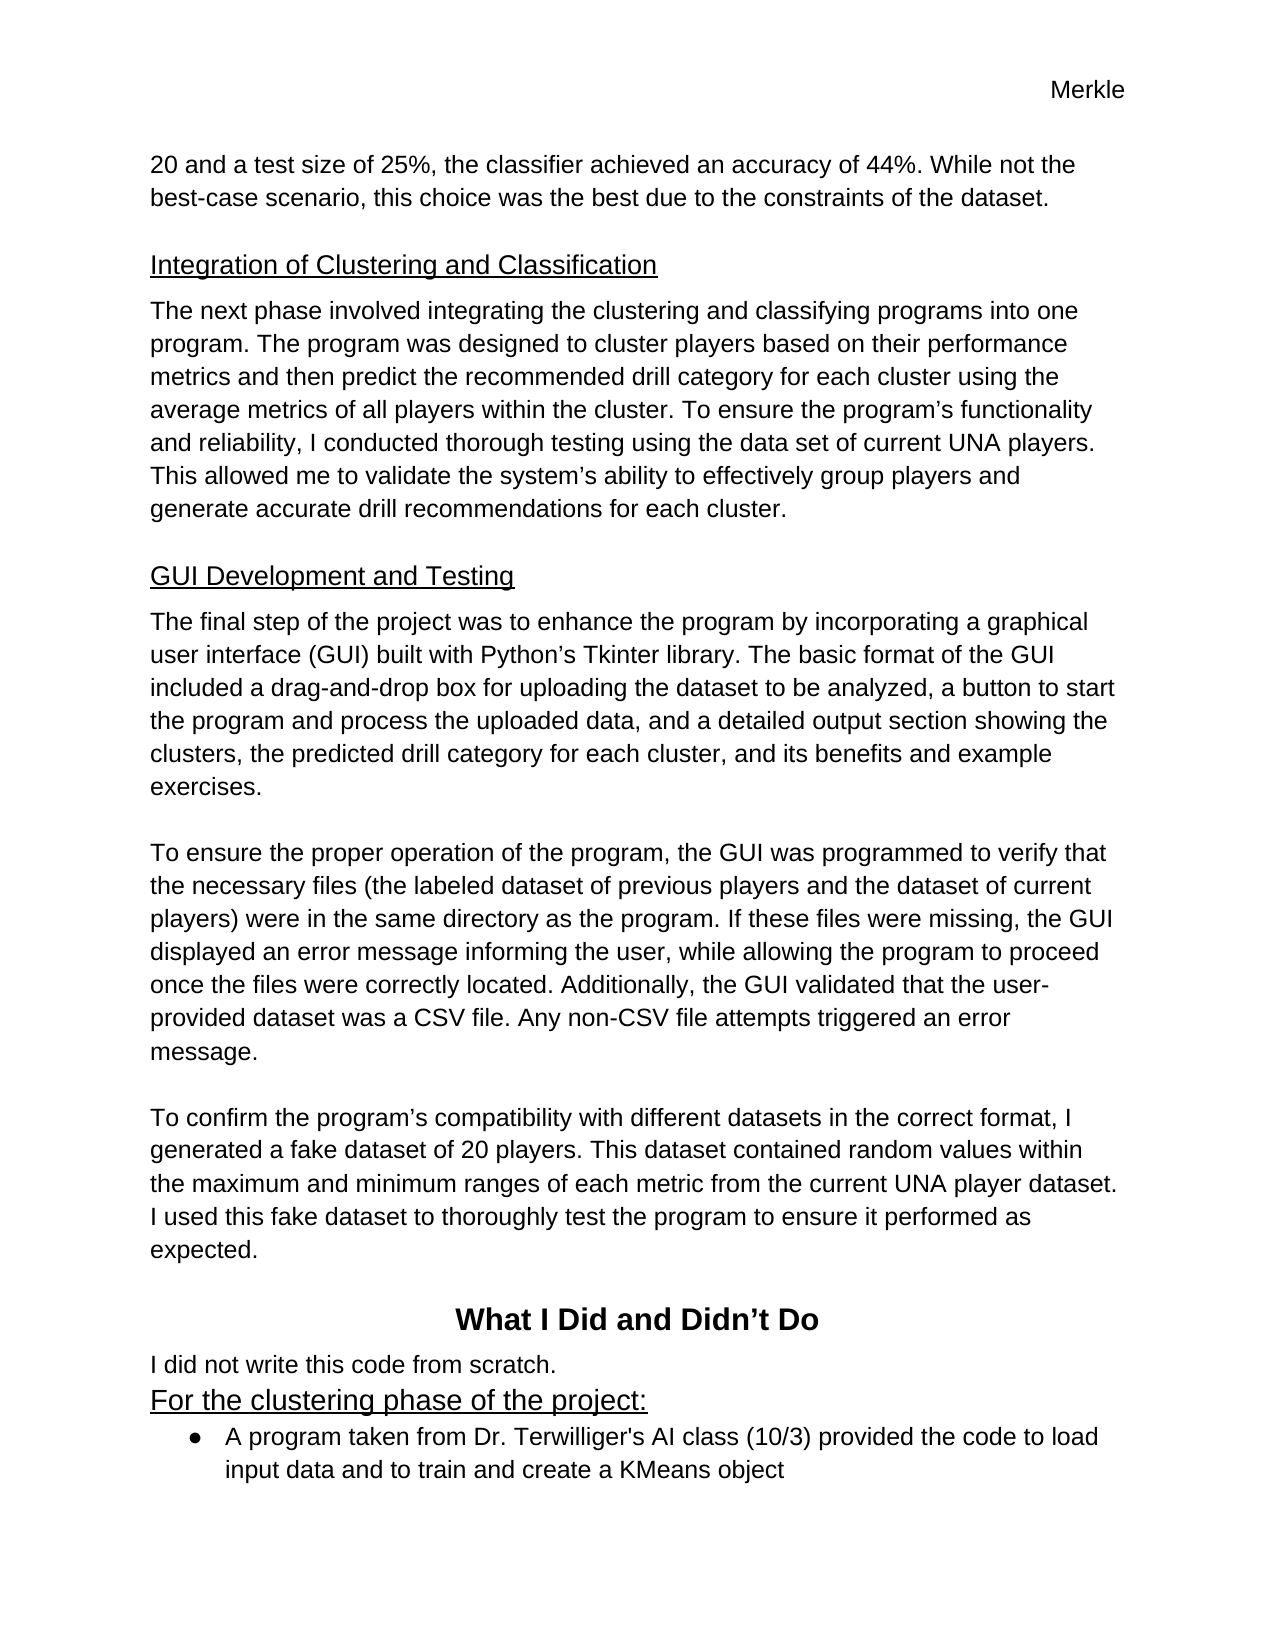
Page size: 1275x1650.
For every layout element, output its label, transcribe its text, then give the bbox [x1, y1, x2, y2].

text To confirm the program’s compatibility with different datasets in the correct format, I generated a fake dataset of 20 players. This dataset contained random values within the maximum and minimum ranges of each metric from the current UNA player dataset. I used this fake dataset to thoroughly test the program to ensure it performed as expected. [150, 1102, 1125, 1263]
text The final step of the project was to enhance the program by incorporating a graphical user interface (GUI) built with Python’s Tkinter library. The basic format of the GUI included a drag-and-drop box for uploading the dataset to be analyzed, a button to start the program and process the uploaded data, and a detailed output section showing the clusters, the predicted drill category for each cluster, and its benefits and example exercises. [150, 607, 1125, 801]
text GUI Development and Testing [150, 560, 1125, 591]
text What I Did and Didn’t Do [150, 1301, 1125, 1337]
text To ensure the proper operation of the program, the GUI was programmed to verify that the necessary files (the labeled dataset of previous players and the dataset of current players) were in the same directory as the program. If these files were missing, the GUI displayed an error message informing the user, while allowing the program to proceed once the files were correctly located. Additionally, the GUI validated that the user-provided dataset was a CSV file. Any non-CSV file attempts triggered an error message. [150, 838, 1125, 1065]
text The next phase involved integrating the clustering and classifying programs into one program. The program was designed to cluster players based on their performance metrics and then predict the recommended drill category for each cluster using the average metrics of all players within the cluster. To ensure the program’s functionality and reliability, I conducted thorough testing using the data set of current UNA players. This allowed me to validate the system’s ability to effectively group players and generate accurate drill recommendations for each cluster. [150, 296, 1125, 523]
list A program taken from Dr. Terwilliger's AI class (10/3) provided the code to load input data and to train and create a KMeans object [187, 1422, 1125, 1483]
text Integration of Clustering and Classification [150, 249, 1125, 280]
text For the clustering phase of the project: [150, 1383, 1125, 1417]
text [150, 150, 1125, 212]
text I did not write this code from scratch. [150, 1350, 1125, 1379]
